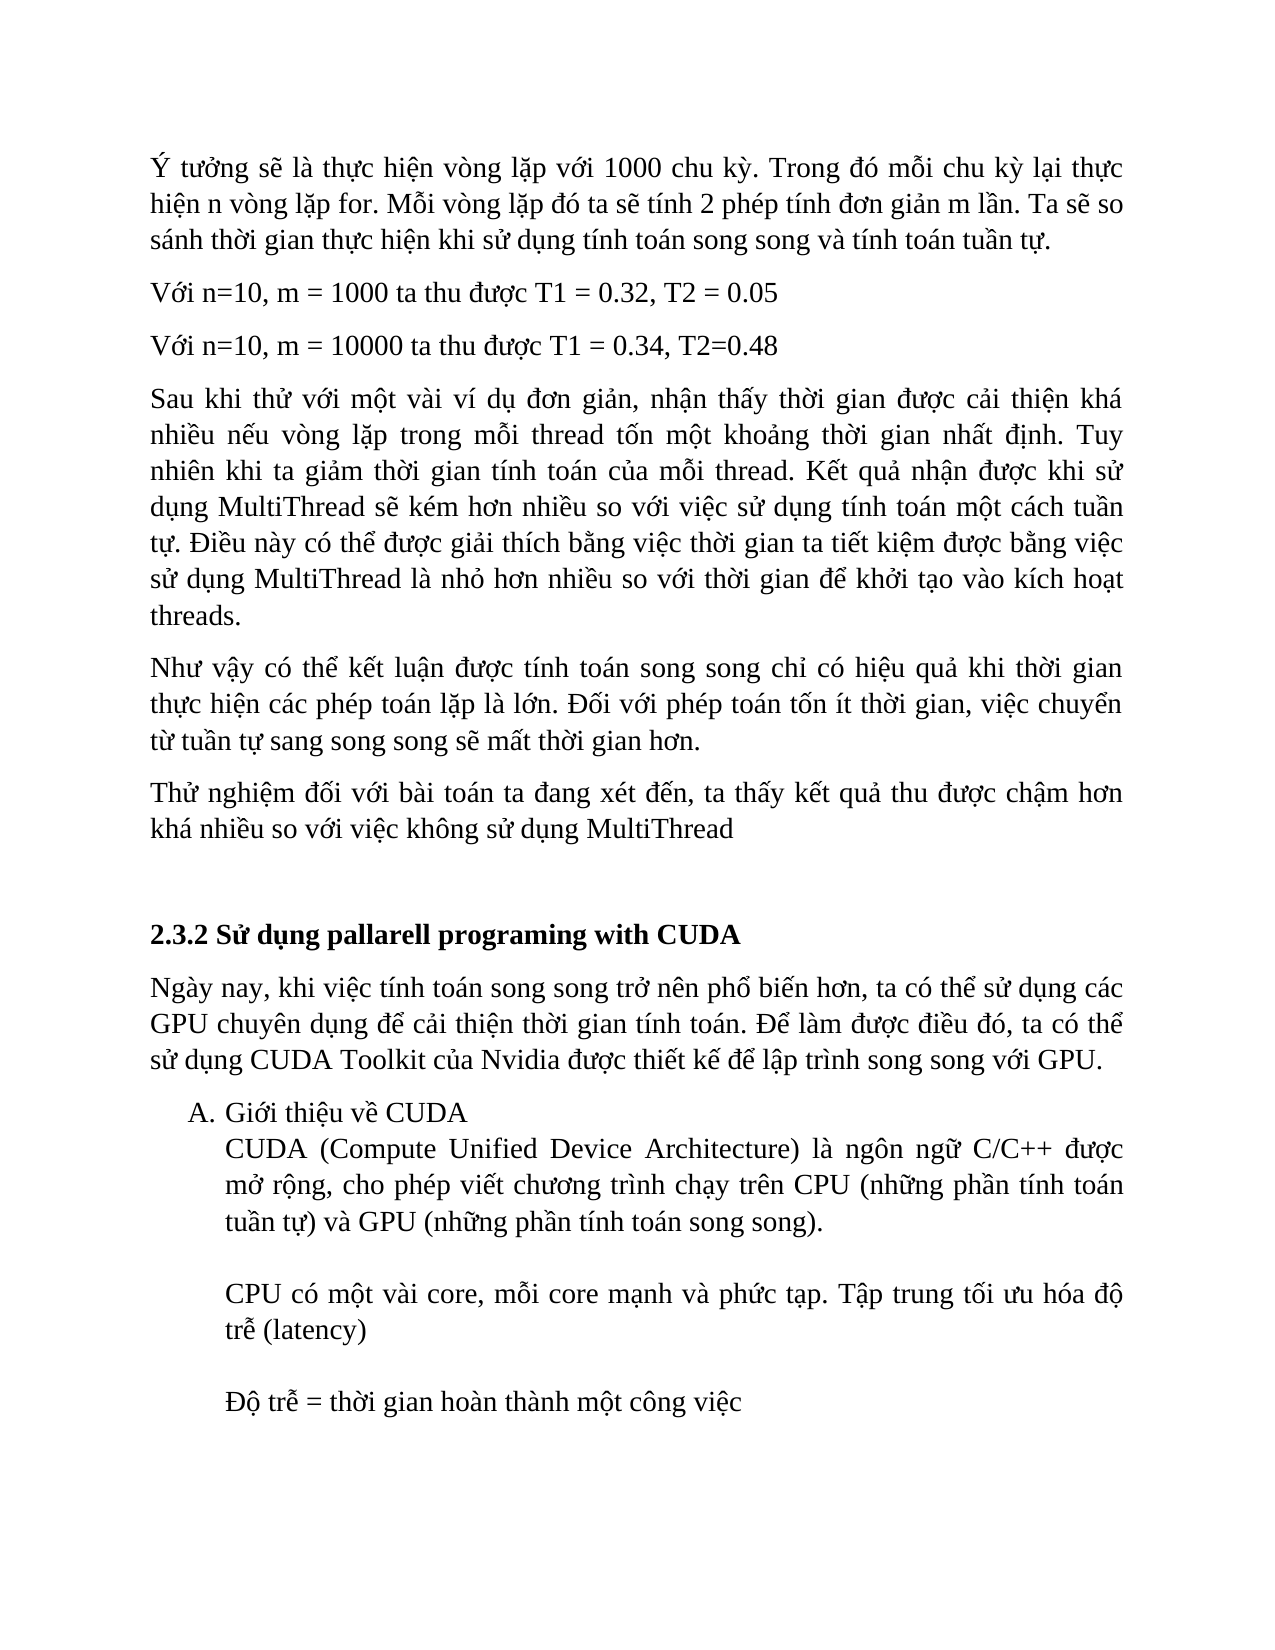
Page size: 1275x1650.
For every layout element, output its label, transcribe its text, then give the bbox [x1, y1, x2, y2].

text Ý tưởng sẽ là thực hiện vòng lặp với 1000 chu kỳ. Trong đó mỗi chu kỳ lại thực hiện n vòng lặp for. Mỗi vòng lặp đó ta sẽ tính 2 phép tính đơn giản m lần. Ta sẽ so sánh thời gian thực hiện khi sử dụng tính toán song song và tính toán tuần tự. [150, 150, 1125, 256]
text Ngày nay, khi việc tính toán song song trở nên phổ biến hơn, ta có thể sử dụng các GPU chuyên dụng để cải thiện thời gian tính toán. Để làm được điều đó, ta có thể sử dụng CUDA Toolkit của Nvidia được thiết kế để lập trình song song với GPU. [150, 970, 1125, 1076]
text Với n=10, m = 1000 ta thu được T1 = 0.32, T2 = 0.05 [150, 275, 1125, 309]
text Sau khi thử với một vài ví dụ đơn giản, nhận thấy thời gian được cải thiện khá nhiều nếu vòng lặp trong mỗi thread tốn một khoảng thời gian nhất định. Tuy nhiên khi ta giảm thời gian tính toán của mỗi thread. Kết quả nhận được khi sử dụng MultiThread sẽ kém hơn nhiều so với việc sử dụng tính toán một cách tuần tự. Điều này có thể được giải thích bằng việc thời gian ta tiết kiệm được bằng việc sử dụng MultiThread là nhỏ hơn nhiều so với thời gian để khởi tạo vào kích hoạt threads. [150, 381, 1125, 631]
text Thử nghiệm đối với bài toán ta đang xét đến, ta thấy kết quả thu được chậm hơn khá nhiều so với việc không sử dụng MultiThread [150, 776, 1125, 845]
text 2.3.2 Sử dụng pallarell programing with CUDA [150, 917, 1125, 951]
list CPU có một vài core, mỗi core mạnh và phức tạp. Tập trung tối ưu hóa độ trễ (latency) [225, 1276, 1125, 1346]
list CUDA (Compute Unified Device Architecture) là ngôn ngữ C/C++ được mở rộng, cho phép viết chương trình chạy trên CPU (những phần tính toán tuần tự) và GPU (những phần tính toán song song). [225, 1131, 1125, 1237]
list Độ trễ = thời gian hoàn thành một công việc [225, 1384, 1125, 1418]
text Như vậy có thể kết luận được tính toán song song chỉ có hiệu quả khi thời gian thực hiện các phép toán lặp là lớn. Đối với phép toán tốn ít thời gian, việc chuyển từ tuần tự sang song song sẽ mất thời gian hơn. [150, 650, 1125, 756]
list Giới thiệu về CUDA [187, 1095, 1125, 1129]
text Với n=10, m = 10000 ta thu được T1 = 0.34, T2=0.48 [150, 328, 1125, 361]
